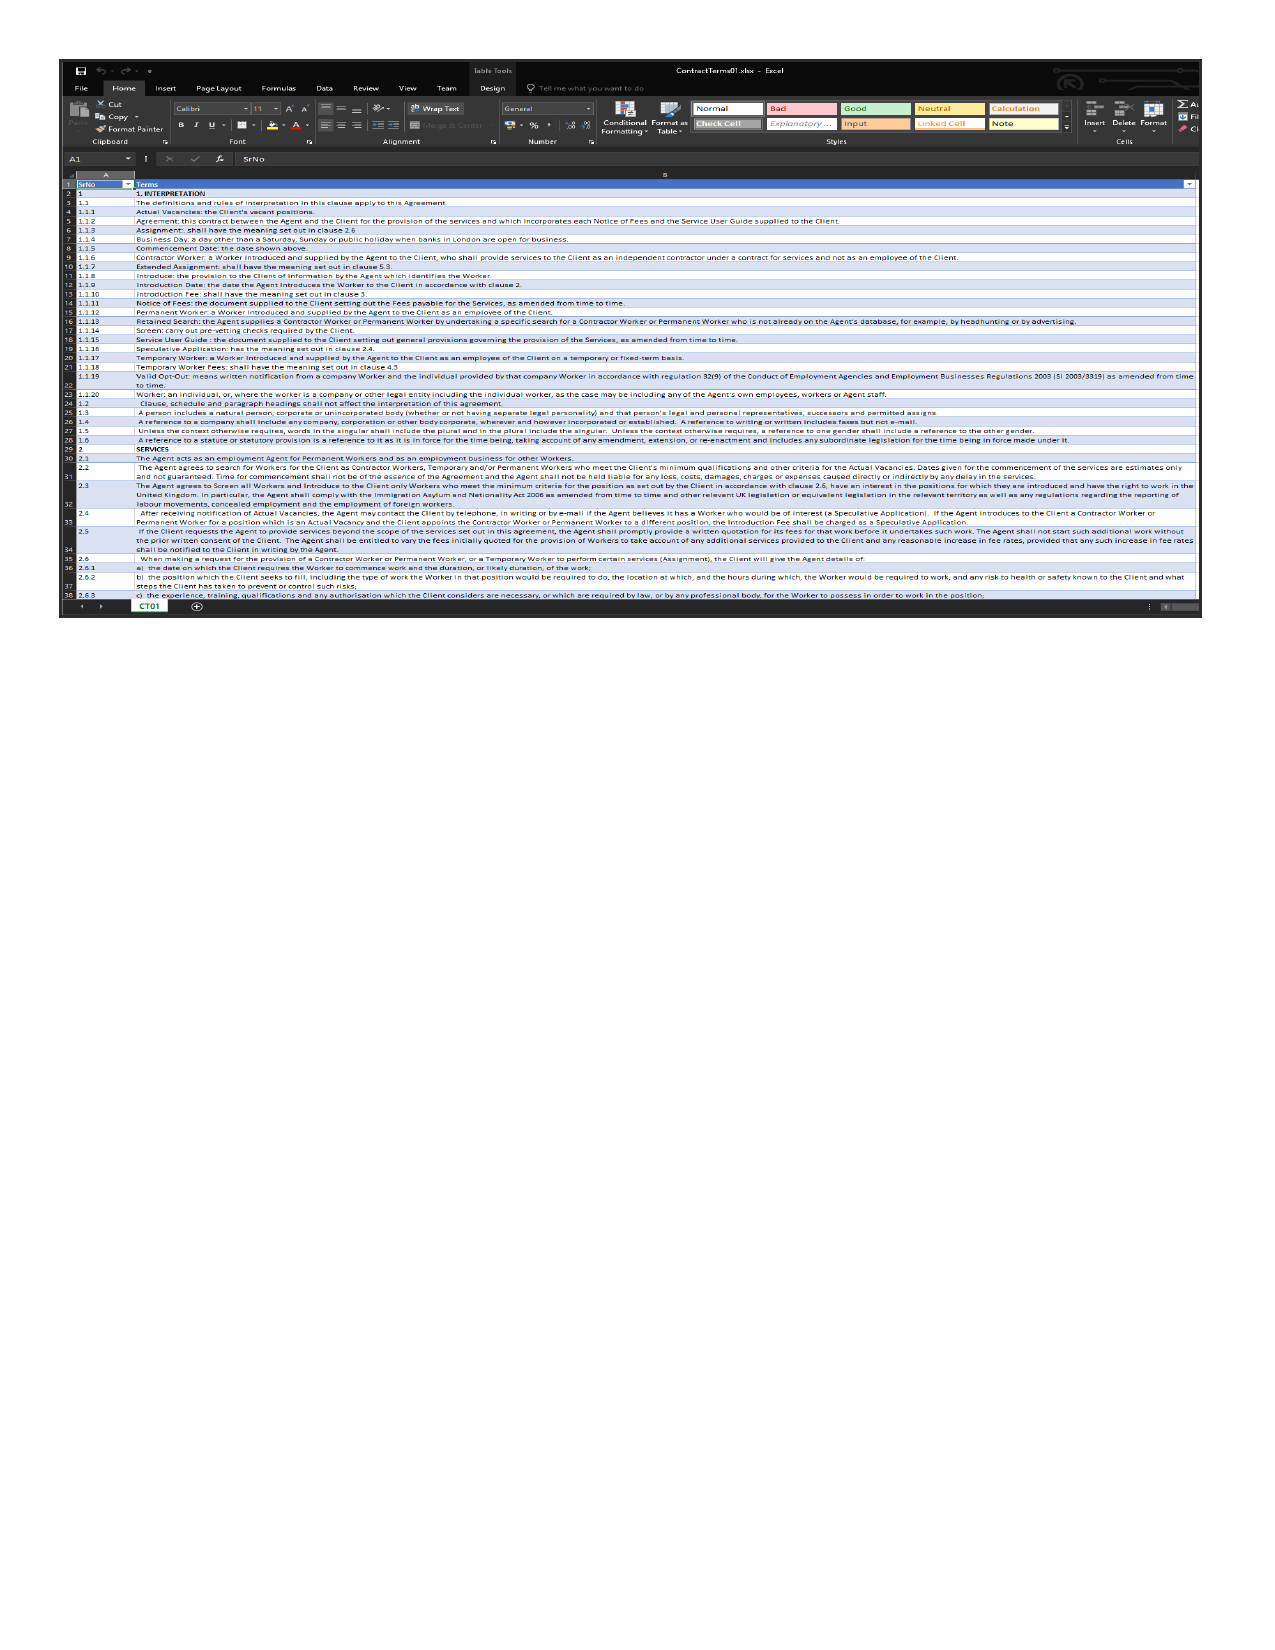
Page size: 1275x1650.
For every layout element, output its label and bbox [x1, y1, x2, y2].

picture [62, 62, 1199, 615]
